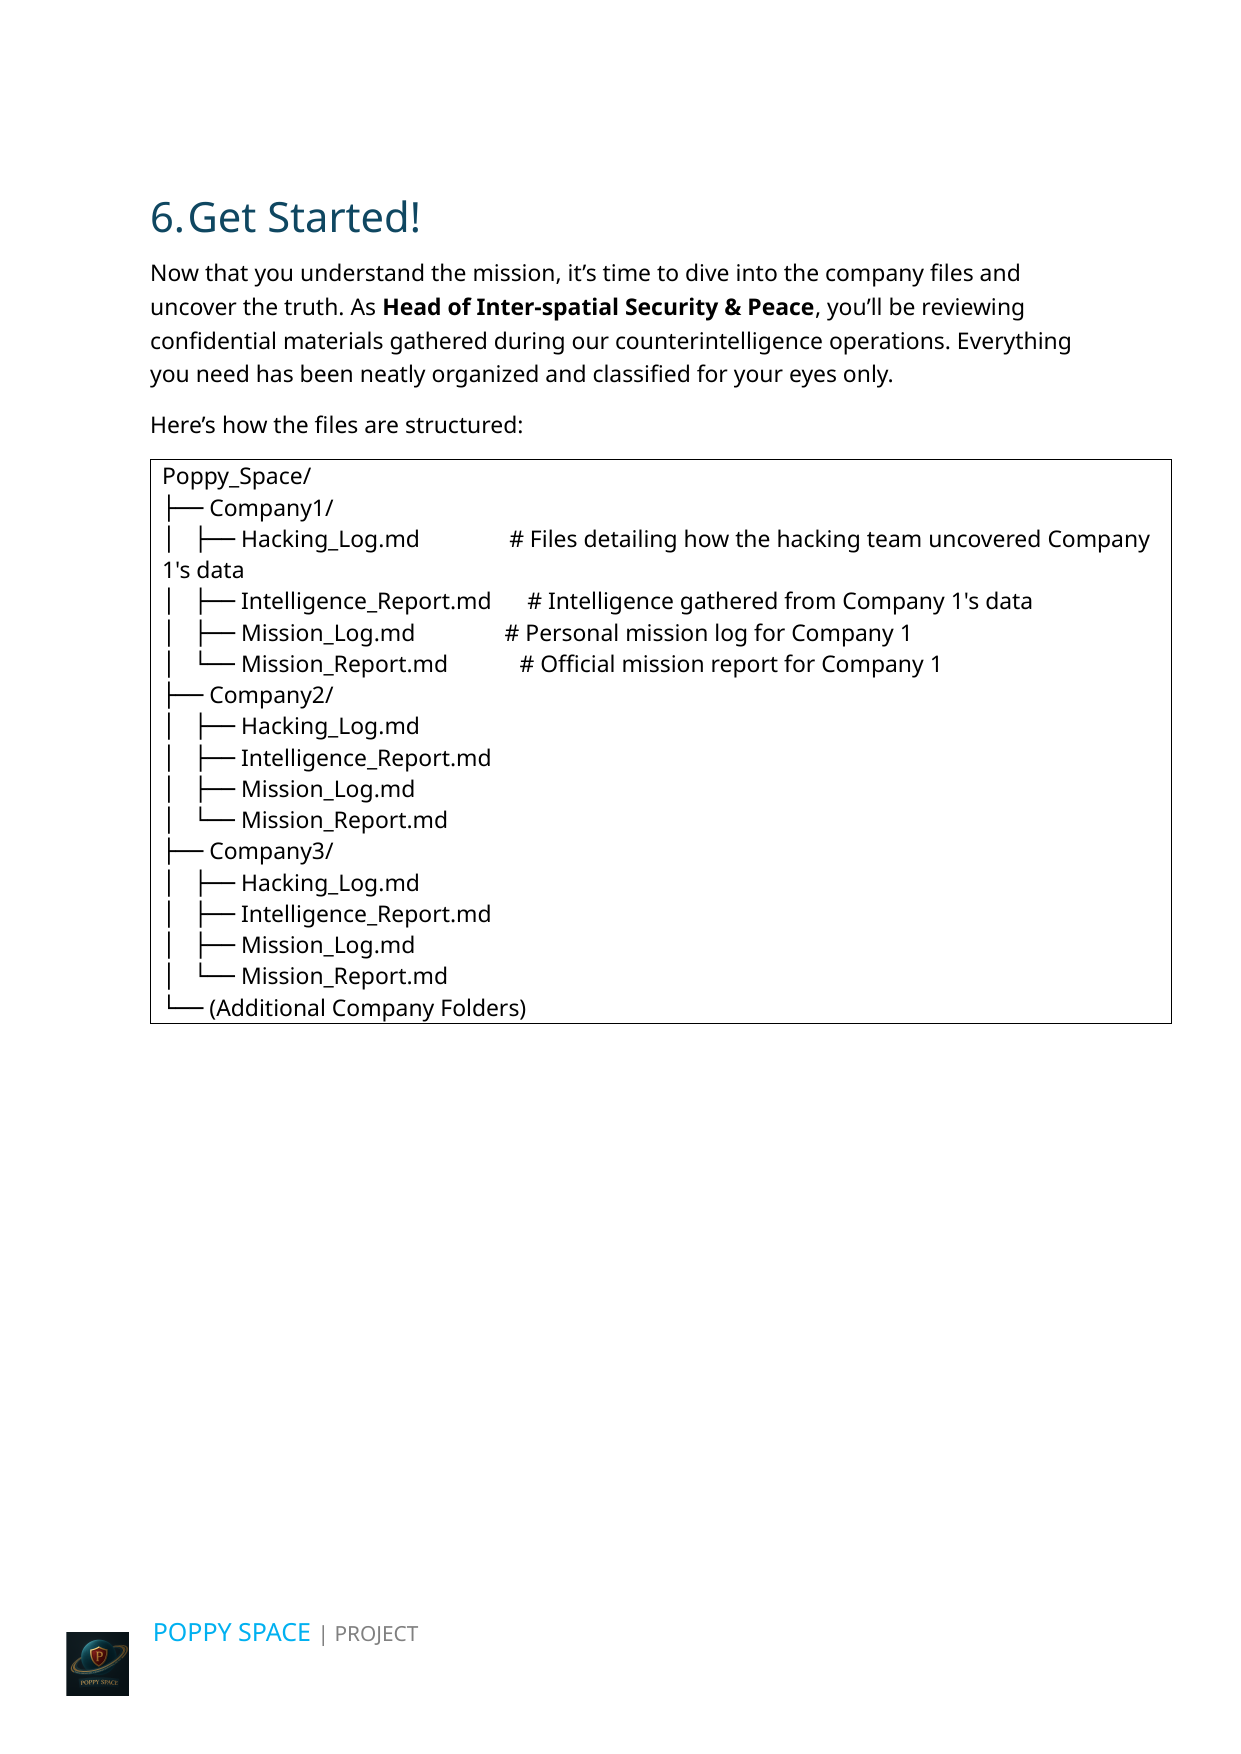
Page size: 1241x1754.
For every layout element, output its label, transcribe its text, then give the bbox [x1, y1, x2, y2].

text Now that you understand the mission, it’s time to dive into the company files and uncover the truth. As Head of Inter-spatial Security & Peace, you’ll be reviewing confidential materials gathered during our counterintelligence operations. Everything you need has been neatly organized and classified for your eyes only. [150, 257, 1090, 389]
picture [66, 1632, 129, 1695]
table_header Poppy_Space/ ├── Company1/ │ ├── Hacking_Log.md # Files detailing how the hacking team uncovered Company 1's data │ ├── Intelligence_Report.md # Intelligence gathered from Company 1's data │ ├── Mission_Log.md # Personal mission log for Company 1 │ └── Mission_Report.md # Official mission report for Company 1 ├── Company2/ │ ├── Hacking_Log.md │ ├── Intelligence_Report.md │ ├── Mission_Log.md │ └── Mission_Report.md ├── Company3/ │ ├── Hacking_Log.md │ ├── Intelligence_Report.md │ ├── Mission_Log.md │ └── Mission_Report.md └── (Additional Company Folders) [151, 460, 1171, 1023]
subtitle Get Started! [150, 187, 1090, 244]
text Here’s how the files are structured: [150, 409, 1090, 440]
